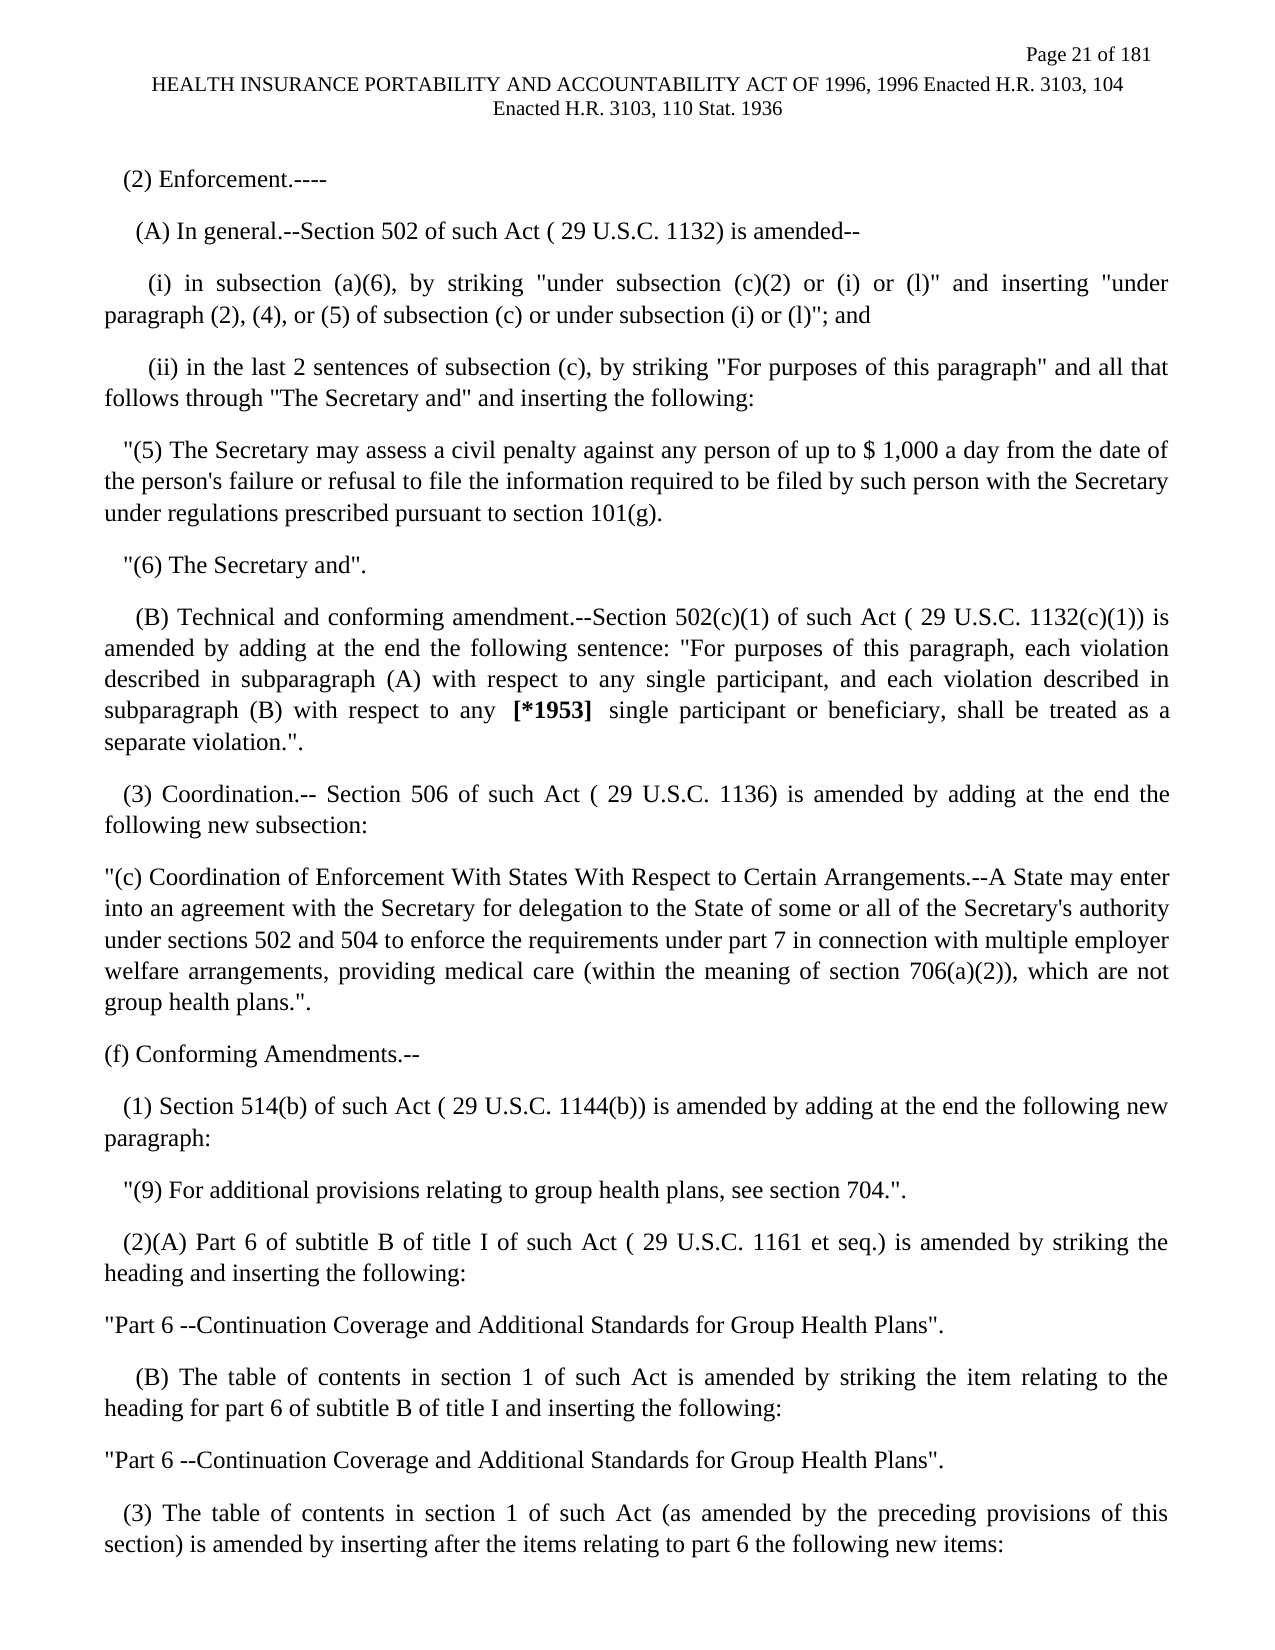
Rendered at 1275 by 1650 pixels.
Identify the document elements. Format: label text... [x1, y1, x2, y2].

text (3) Coordination.-- Section 506 of such Act ( 29 U.S.C. 1136) is amended by adding at the end the following new subsection: [104, 776, 1171, 839]
text (i) in subsection (a)(6), by striking "under subsection (c)(2) or (i) or (l)" and inserting "under paragraph (2), (4), or (5) of subsection (c) or under subsection (i) or (l)"; and [104, 266, 1171, 328]
text "Part 6 --Continuation Coverage and Additional Standards for Group Health Plans". [104, 1308, 1171, 1339]
text "(c) Coordination of Enforcement With States With Respect to Certain Arrangements.--A State may enter into an agreement with the Secretary for delegation to the State of some or all of the Secretary's authority under sections 502 and 504 to enforce the requirements under part 7 in connection with multiple employer welfare arrangements, providing medical care (within the meaning of section 706(a)(2)), which are not group health plans.". [104, 860, 1171, 1016]
text (2)(A) Part 6 of subtitle B of title I of such Act ( 29 U.S.C. 1161 et seq.) is amended by striking the heading and inserting the following: [104, 1224, 1171, 1287]
text (B) The table of contents in section 1 of such Act is amended by striking the item relating to the heading for part 6 of subtitle B of title I and inserting the following: [104, 1360, 1171, 1422]
text "(9) For additional provisions relating to group health plans, see section 704.". [104, 1172, 1171, 1203]
text (ii) in the last 2 sentences of subsection (c), by striking "For purposes of this paragraph" and all that follows through "The Secretary and" and inserting the following: [104, 349, 1171, 412]
text (1) Section 514(b) of such Act ( 29 U.S.C. 1144(b)) is amended by adding at the end the following new paragraph: [104, 1089, 1171, 1151]
text (B) Technical and conforming amendment.--Section 502(c)(1) of such Act ( 29 U.S.C. 1132(c)(1)) is amended by adding at the end the following sentence: "For purposes of this paragraph, each violation described in subparagraph (A) with respect to any single participant, and each violation described in subparagraph (B) with respect to any [*1953] single participant or beneficiary, shall be treated as a separate violation.". [104, 599, 1171, 756]
text (f) Conforming Amendments.-- [104, 1037, 1171, 1068]
text "(5) The Secretary may assess a civil penalty against any person of up to $ 1,000 a day from the date of the person's failure or refusal to file the information required to be filed by such person with the Secretary under regulations prescribed pursuant to section 101(g). [104, 433, 1171, 526]
text (2) Enforcement.---- [104, 162, 1171, 193]
text "(6) The Secretary and". [104, 547, 1171, 578]
text "Part 6 --Continuation Coverage and Additional Standards for Group Health Plans". [104, 1443, 1171, 1474]
text (3) The table of contents in section 1 of such Act (as amended by the preceding provisions of this section) is amended by inserting after the items relating to part 6 the following new items: [104, 1495, 1171, 1558]
text (A) In general.--Section 502 of such Act ( 29 U.S.C. 1132) is amended-- [104, 214, 1171, 245]
